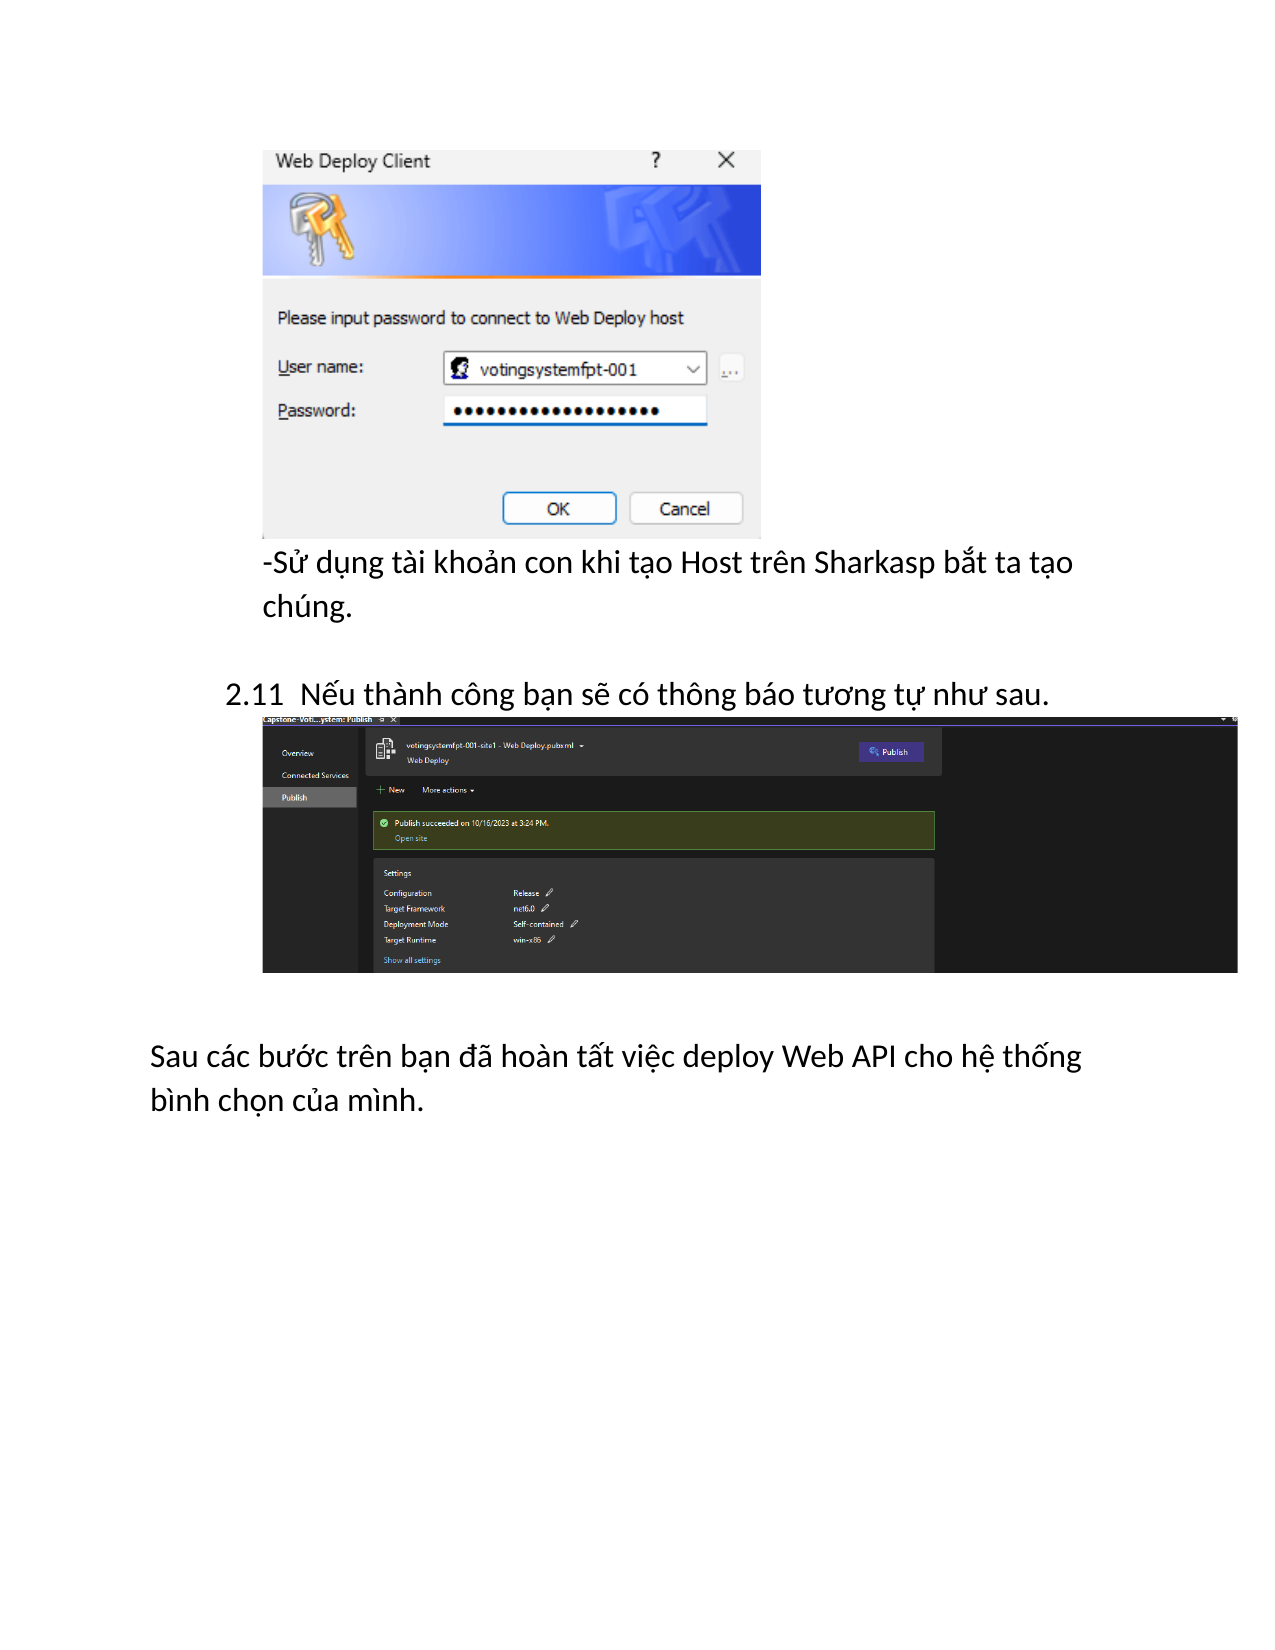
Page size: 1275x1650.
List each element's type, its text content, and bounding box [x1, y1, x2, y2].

list -Sử dụng tài khoản con khi tạo Host trên Sharkasp bắt ta tạo chúng. [262, 541, 1125, 626]
text Sau các bước trên bạn đã hoàn tất việc deploy Web API cho hệ thống bình chọn của mình. [150, 1035, 1125, 1120]
picture [262, 150, 761, 539]
list Nếu thành công bạn sẽ có thông báo tương tự như sau. [225, 673, 1125, 714]
picture [262, 717, 1238, 973]
